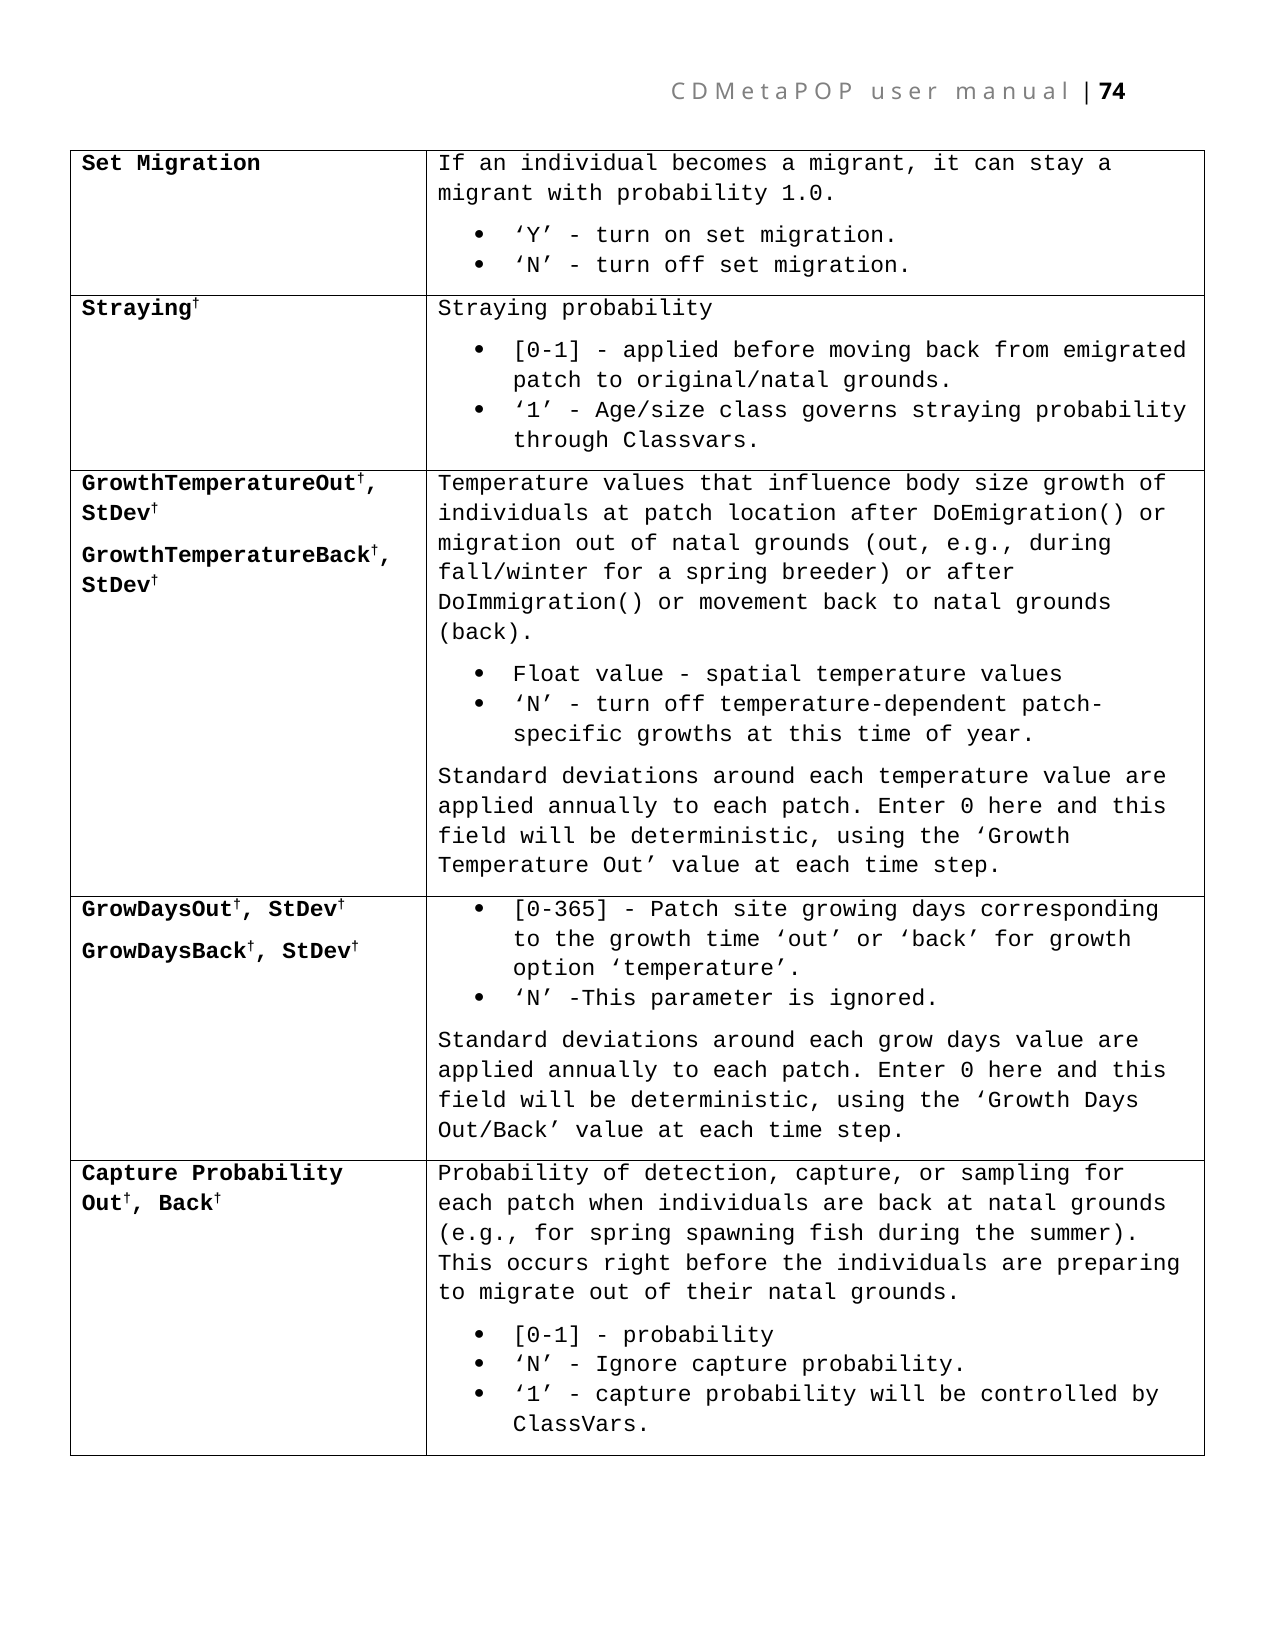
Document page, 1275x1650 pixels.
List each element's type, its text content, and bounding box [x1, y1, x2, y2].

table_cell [427, 1161, 1204, 1454]
table_cell [0-365] - Patch site growing days corresponding to the growth time ‘out’ or ‘back’ for growth option ‘temperature’. ‘N’ -This parameter is ignored. Standard deviations around each grow days value are applied annually to each patch. Enter 0 here and this field will be deterministic, using the ‘Growth Days Out/Back’ value at each time step. [427, 897, 1204, 1160]
table_cell GrowthTemperatureOut†, StDev† GrowthTemperatureBack†, StDev† [71, 471, 426, 896]
table_cell GrowDaysOut†, StDev† GrowDaysBack†, StDev† [71, 897, 426, 1160]
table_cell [71, 1161, 426, 1454]
table_cell Straying probability [0-1] - applied before moving back from emigrated patch to original/natal grounds. ‘1’ - Age/size class governs straying probability through Classvars. [427, 296, 1204, 470]
table_cell Straying† [71, 296, 426, 470]
table_cell If an individual becomes a migrant, it can stay a migrant with probability 1.0. ‘Y’ - turn on set migration. ‘N’ - turn off set migration. [427, 151, 1204, 295]
table_cell Temperature values that influence body size growth of individuals at patch location after DoEmigration() or migration out of natal grounds (out, e.g., during fall/winter for a spring breeder) or after DoImmigration() or movement back to natal grounds (back). Float value - spatial temperature values ‘N’ - turn off temperature-dependent patch-specific growths at this time of year. Standard deviations around each temperature value are applied annually to each patch. Enter 0 here and this field will be deterministic, using the ‘Growth Temperature Out’ value at each time step. [427, 471, 1204, 896]
table_cell Set Migration [71, 151, 426, 295]
